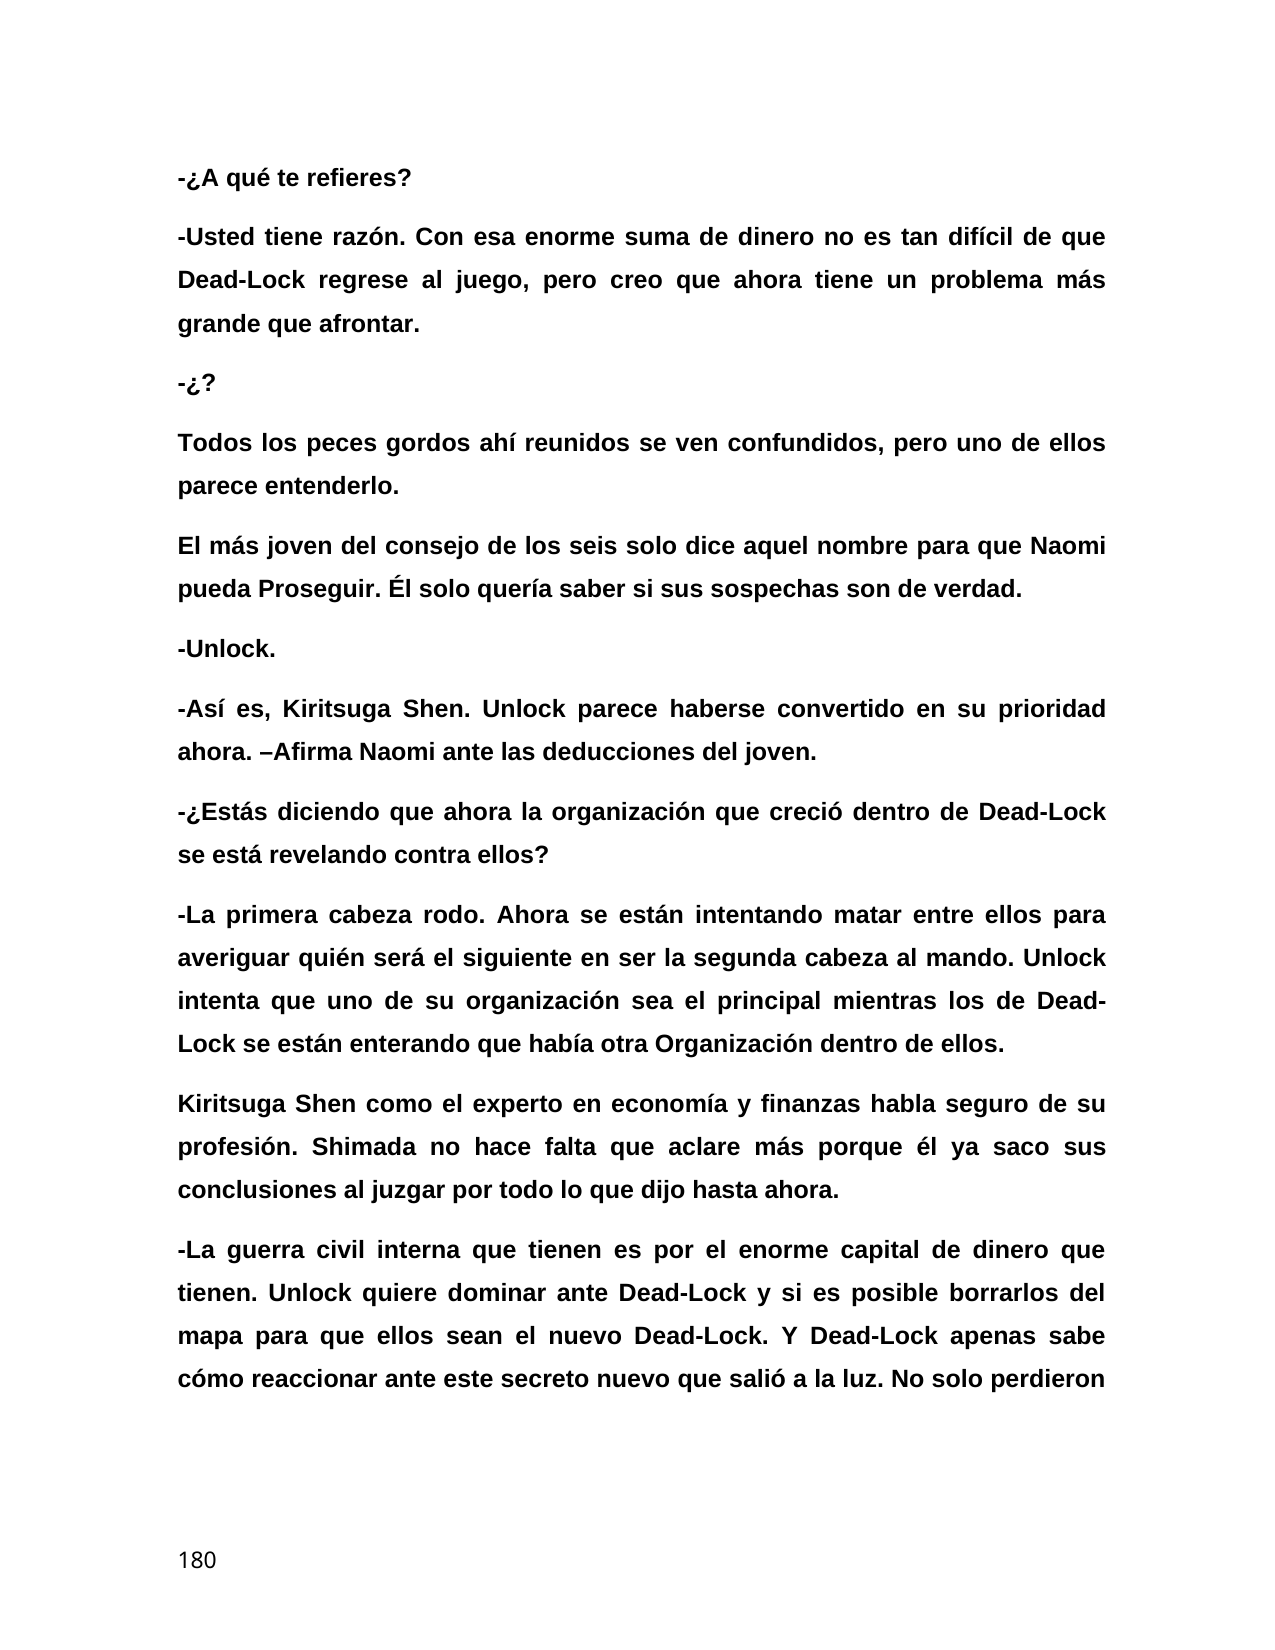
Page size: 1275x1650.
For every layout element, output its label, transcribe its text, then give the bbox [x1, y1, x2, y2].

text El más joven del consejo de los seis solo dice aquel nombre para que Naomi pueda Proseguir. Él solo quería saber si sus sospechas son de verdad. [177, 531, 1107, 603]
text -La primera cabeza rodo. Ahora se están intentando matar entre ellos para averiguar quién será el siguiente en ser la segunda cabeza al mando. Unlock intenta que uno de su organización sea el principal mientras los de Dead-Lock se están enterando que había otra Organización dentro de ellos. [177, 899, 1107, 1058]
text -Unlock. [177, 634, 1107, 663]
text Kiritsuga Shen como el experto en economía y finanzas habla seguro de su profesión. Shimada no hace falta que aclare más porque él ya saco sus conclusiones al juzgar por todo lo que dijo hasta ahora. [177, 1089, 1107, 1204]
text -¿Estás diciendo que ahora la organización que creció dentro de Dead-Lock se está revelando contra ellos? [177, 797, 1107, 868]
text -Así es, Kiritsuga Shen. Unlock parece haberse convertido en su prioridad ahora. –Afirma Naomi ante las deducciones del joven. [177, 694, 1107, 766]
text -Usted tiene razón. Con esa enorme suma de dinero no es tan difícil de que Dead-Lock regrese al juego, pero creo que ahora tiene un problema más grande que afrontar. [177, 222, 1107, 337]
text Todos los peces gordos ahí reunidos se ven confundidos, pero uno de ellos parece entenderlo. [177, 428, 1107, 500]
text -¿? [177, 368, 1107, 397]
text -¿A qué te refieres? [177, 162, 1107, 191]
